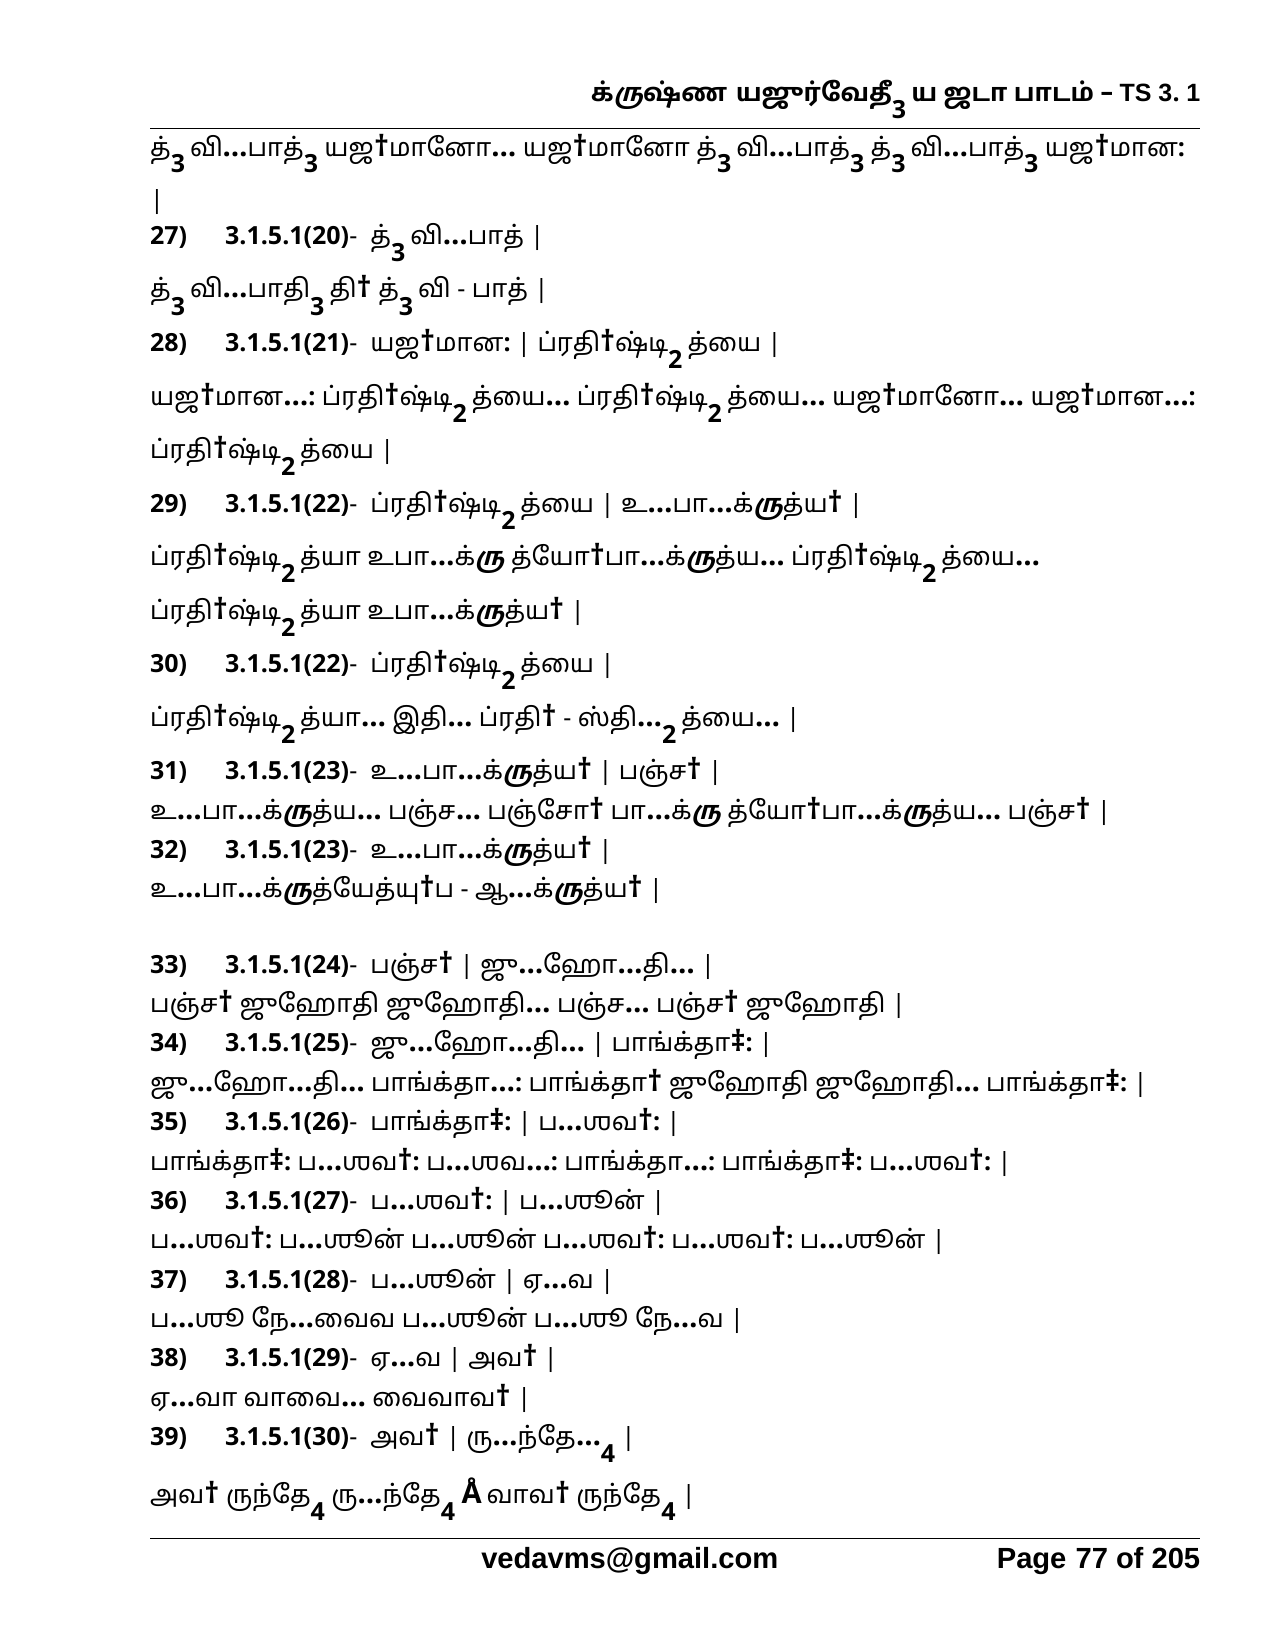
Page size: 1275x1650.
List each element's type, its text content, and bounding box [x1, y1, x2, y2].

text உ…பா…க்ருத்யேத்யு†ப - ஆ…க்ருத்ய† | [150, 871, 1200, 909]
text பாங்க்தா‡: ப…ஶவ†: ப…ஶவ…: பாங்க்தா…: பாங்க்தா‡: ப…ஶவ†: | [150, 1143, 1200, 1181]
text 37) 3.1.5.1(28)- ப…ஶூன் | ஏ…வ | [150, 1261, 1200, 1299]
text 35) 3.1.5.1(26)- பாங்க்தா‡: | ப…ஶவ†: | [150, 1104, 1200, 1141]
text ப்ரதி†ஷ்டி2த்யா… இதி… ப்ரதி† - ஸ்தி…2த்யை… | [150, 699, 1200, 751]
text 38) 3.1.5.1(29)- ஏ…வ | அவ† | [150, 1340, 1200, 1377]
text அவ† ருந்தே4 ரு…ந்தே4 Åவாவ† ருந்தே4 | [150, 1472, 1200, 1528]
text ப…ஶூ நே…வைவ ப…ஶூன் ப…ஶூ நே…வ | [150, 1301, 1200, 1338]
text 32) 3.1.5.1(23)- உ…பா…க்ருத்ய† | [150, 832, 1200, 869]
text ப்ரதி†ஷ்டி2த்யா உபா…க்ரு த்யோ†பா…க்ருத்ய… ப்ரதி†ஷ்டி2த்யை… ப்ரதி†ஷ்டி2த்யா உபா…க்ருத்ய† | [150, 539, 1200, 643]
text ஏ…வா வாவை… வைவாவ† | [150, 1379, 1200, 1417]
text ப…ஶவ†: ப…ஶூன் ப…ஶூன் ப…ஶவ†: ப…ஶவ†: ப…ஶூன் | [150, 1222, 1200, 1259]
text 30) 3.1.5.1(22)- ப்ரதி†ஷ்டி2த்யை | [150, 646, 1200, 697]
text 28) 3.1.5.1(21)- யஜ†மான: | ப்ரதி†ஷ்டி2த்யை | [150, 325, 1200, 376]
text த்3வி…பாதி3தி† த்3வி - பாத் | [150, 271, 1200, 322]
text 34) 3.1.5.1(25)- ஜு…ஹோ…தி… | பாங்க்தா‡: | [150, 1025, 1200, 1062]
text 29) 3.1.5.1(22)- ப்ரதி†ஷ்டி2த்யை | உ…பா…க்ருத்ய† | [150, 485, 1200, 536]
text பஞ்ச† ஜுஹோதி ஜுஹோதி… பஞ்ச… பஞ்ச† ஜுஹோதி | [150, 986, 1200, 1023]
text 33) 3.1.5.1(24)- பஞ்ச† | ஜு…ஹோ…தி… | [150, 946, 1200, 984]
text 27) 3.1.5.1(20)- த்3வி…பாத் | [150, 218, 1200, 269]
text ஜு…ஹோ…தி… பாங்க்தா…: பாங்க்தா† ஜுஹோதி ஜுஹோதி… பாங்க்தா‡: | [150, 1064, 1200, 1102]
text த்3வி…பாத்3 யஜ†மானோ… யஜ†மானோ த்3வி…பாத்3 த்3வி…பாத்3 யஜ†மான: | [150, 129, 1200, 216]
text 36) 3.1.5.1(27)- ப…ஶவ†: | ப…ஶூன் | [150, 1182, 1200, 1220]
text 39) 3.1.5.1(30)- அவ† | ரு…ந்தே…4 | [150, 1419, 1200, 1470]
text யஜ†மான…: ப்ரதி†ஷ்டி2த்யை… ப்ரதி†ஷ்டி2த்யை… யஜ†மானோ… யஜ†மான…: ப்ரதி†ஷ்டி2த்யை | [150, 378, 1200, 483]
text உ…பா…க்ருத்ய… பஞ்ச… பஞ்சோ† பா…க்ரு த்யோ†பா…க்ருத்ய… பஞ்ச† | [150, 792, 1200, 830]
text 31) 3.1.5.1(23)- உ…பா…க்ருத்ய† | பஞ்ச† | [150, 753, 1200, 791]
